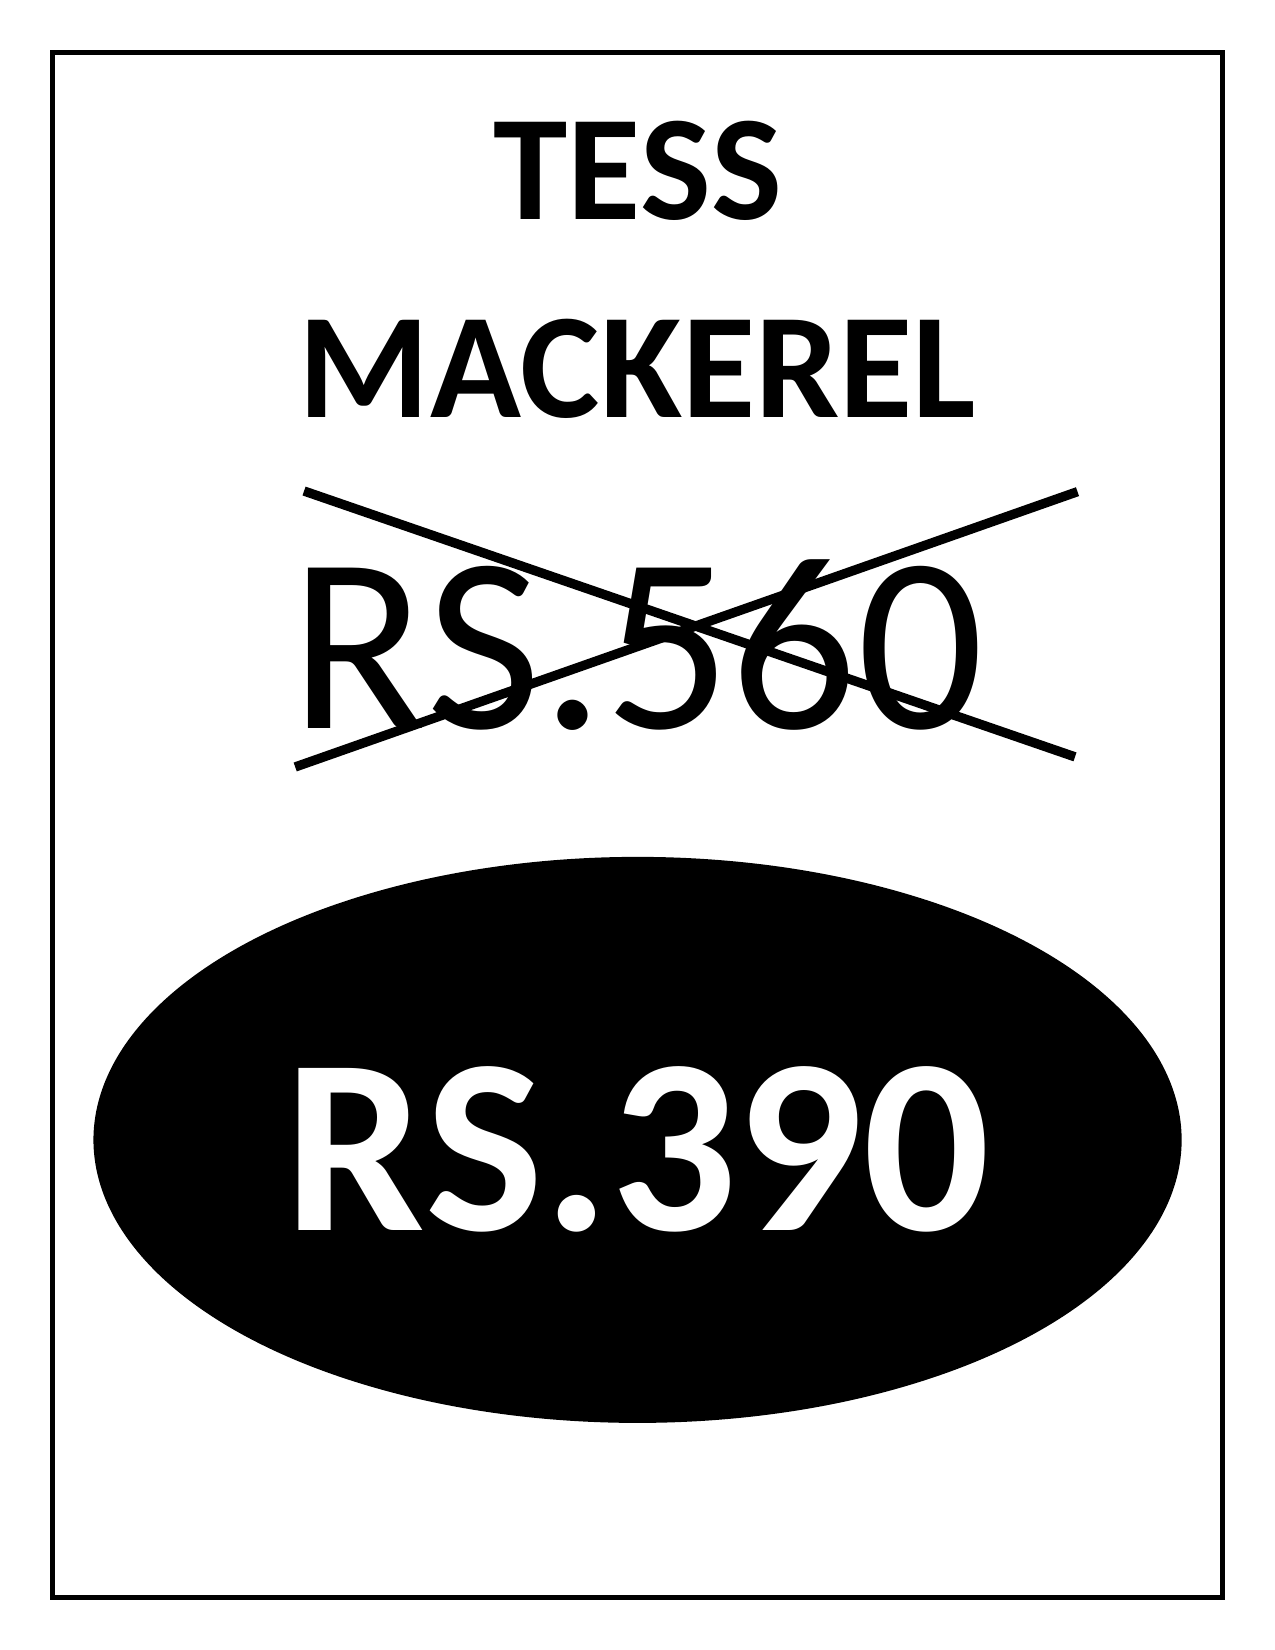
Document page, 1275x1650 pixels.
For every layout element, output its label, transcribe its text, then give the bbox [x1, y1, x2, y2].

text RS.560 [150, 486, 1125, 791]
text TESS MACKEREL [150, 74, 1125, 455]
